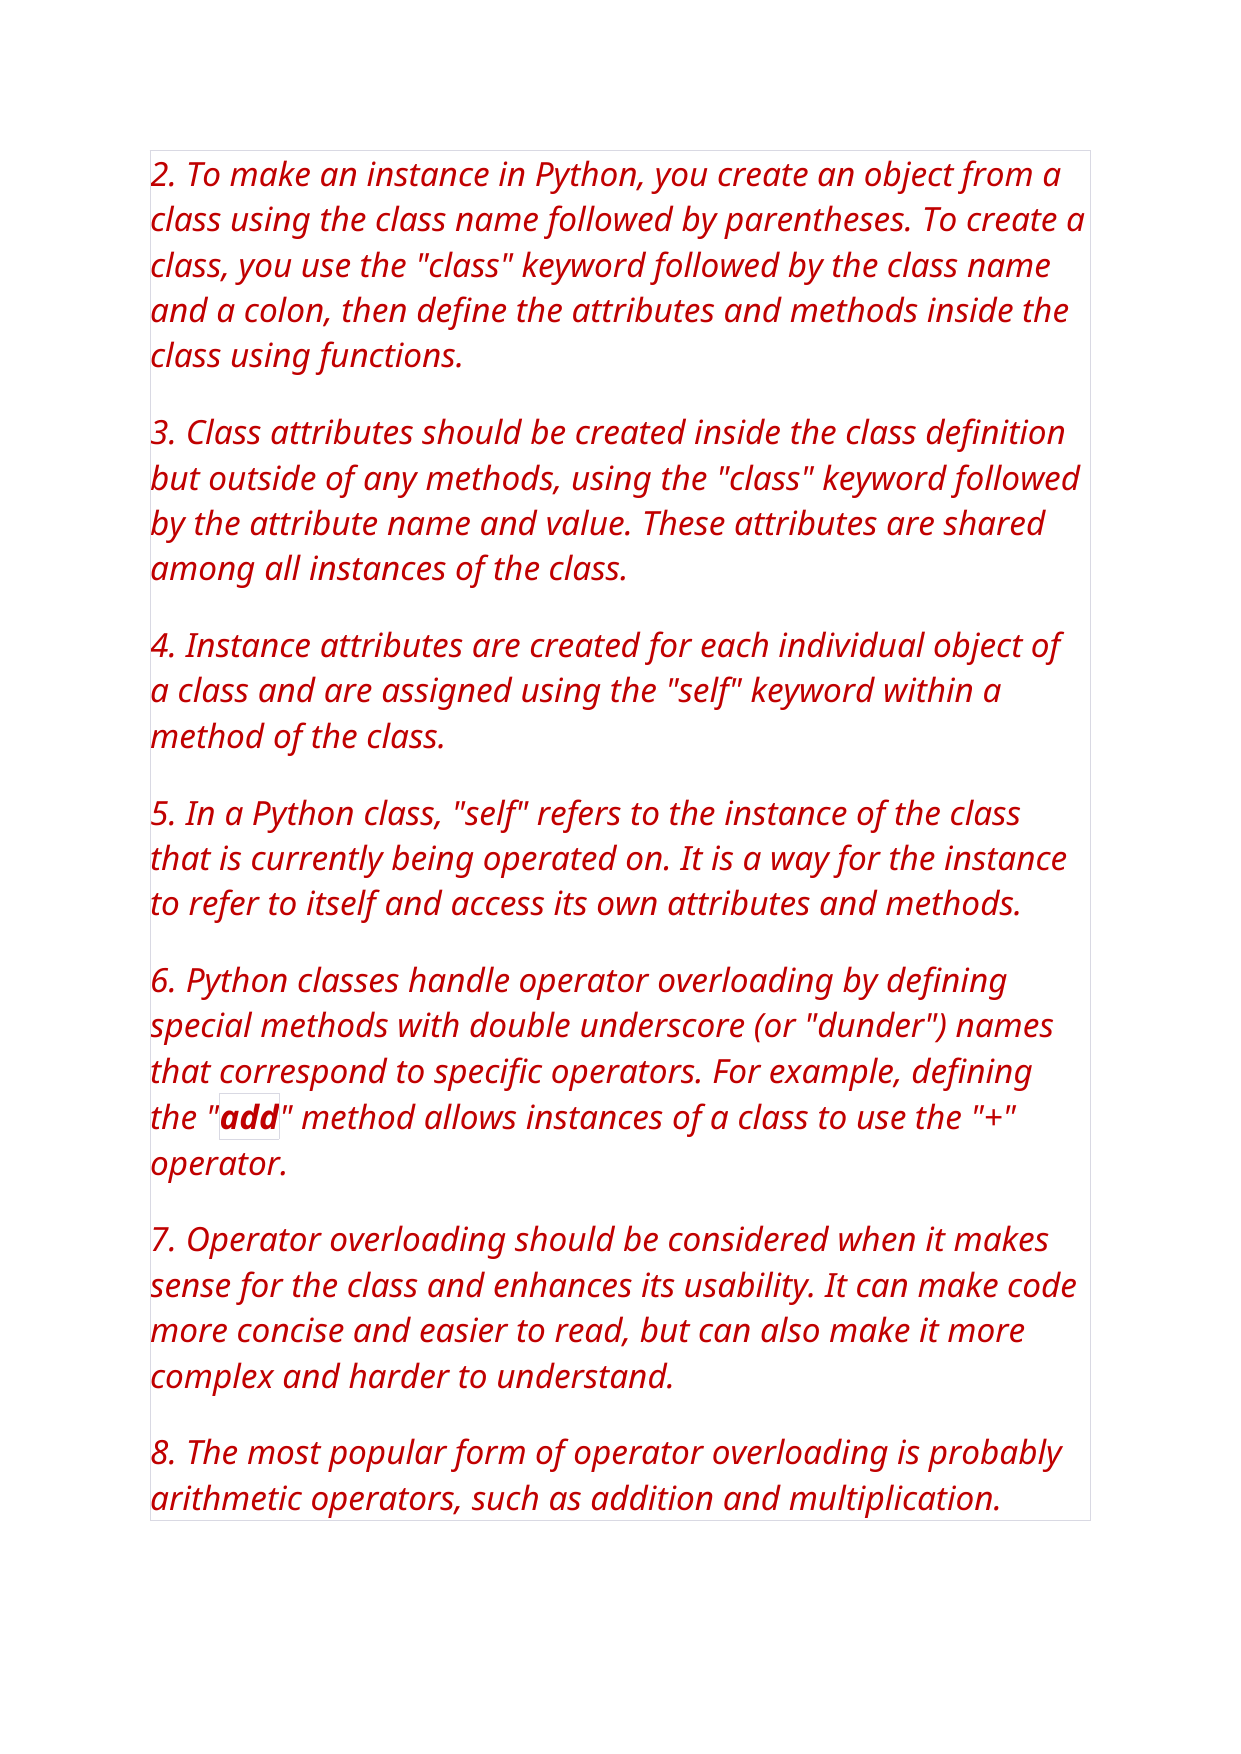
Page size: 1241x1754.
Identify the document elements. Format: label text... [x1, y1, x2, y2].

text 2. To make an instance in Python, you create an object from a class using the class name followed by parentheses. To create a class, you use the "class" keyword followed by the class name and a colon, then define the attributes and methods inside the class using functions. [151, 151, 1090, 378]
text 4. Instance attributes are created for each individual object of a class and are assigned using the "self" keyword within a method of the class. [151, 621, 1090, 758]
text 8. The most popular form of operator overloading is probably arithmetic operators, such as addition and multiplication. [151, 1428, 1090, 1520]
text 6. Python classes handle operator overloading by defining special methods with double underscore (or "dunder") names that correspond to specific operators. For example, defining the "add" method allows instances of a class to use the "+" operator. [151, 956, 1090, 1185]
text 5. In a Python class, "self" refers to the instance of the class that is currently being operated on. It is a way for the instance to refer to itself and access its own attributes and methods. [151, 789, 1090, 926]
text 7. Operator overloading should be considered when it makes sense for the class and enhances its usability. It can make code more concise and easier to read, but can also make it more complex and harder to understand. [151, 1216, 1090, 1398]
text 3. Class attributes should be created inside the class definition but outside of any methods, using the "class" keyword followed by the attribute name and value. These attributes are shared among all instances of the class. [151, 408, 1090, 591]
